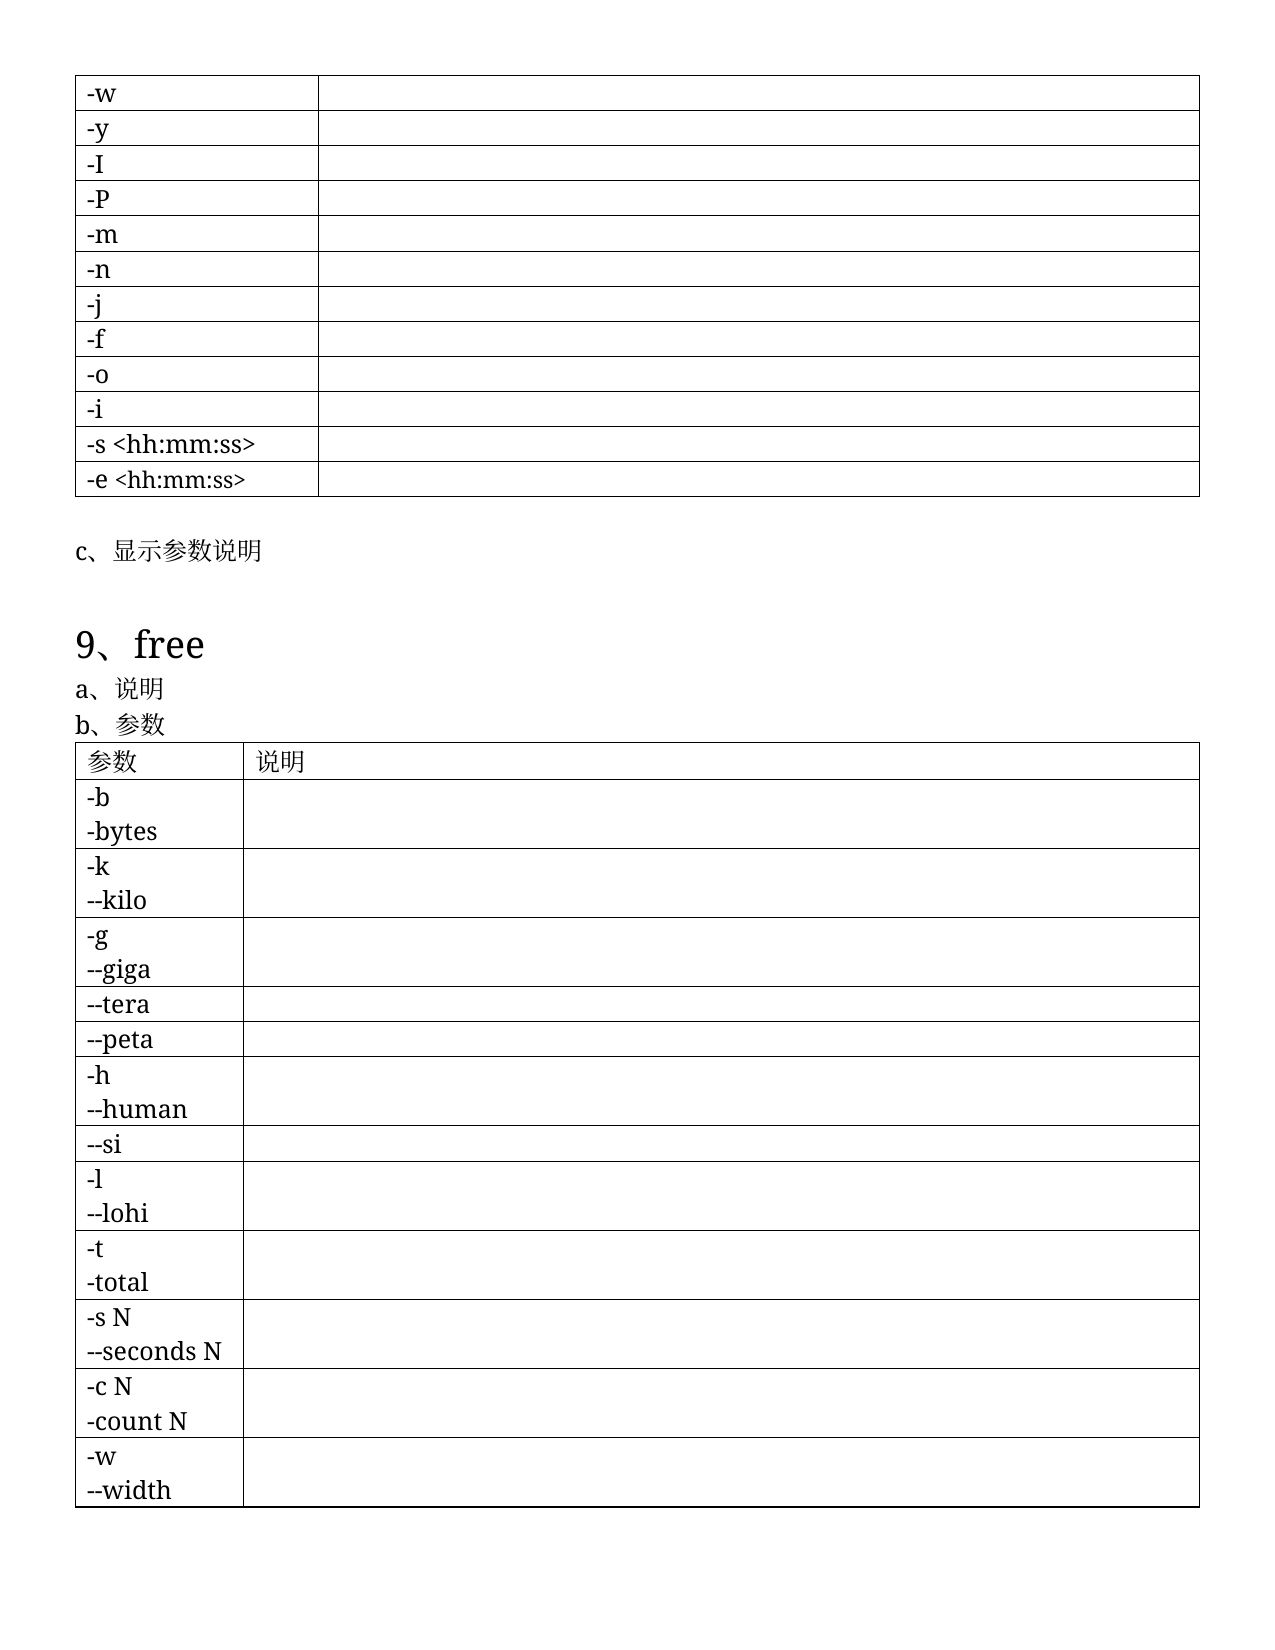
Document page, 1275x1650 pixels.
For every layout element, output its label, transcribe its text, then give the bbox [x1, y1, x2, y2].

table_cell [319, 357, 1199, 391]
table_cell -l --lohi [76, 1162, 243, 1230]
table_cell [319, 427, 1199, 461]
table_cell [244, 1162, 1199, 1230]
table_cell -s <hh:mm:ss> [76, 427, 318, 461]
table_cell -i [76, 392, 318, 426]
table_cell [319, 111, 1199, 145]
table_cell -b -bytes [76, 780, 243, 848]
table_cell -t -total [76, 1231, 243, 1299]
table_cell -m [76, 216, 318, 251]
table_cell [244, 1300, 1199, 1368]
table_cell -s N --seconds N [76, 1300, 243, 1368]
table_cell [244, 1126, 1199, 1161]
table_cell [244, 1369, 1199, 1437]
table_header 说明 [244, 743, 1199, 778]
subtitle 9、free [75, 615, 1200, 669]
table_cell [244, 1231, 1199, 1299]
table_cell -e <hh:mm:ss> [76, 462, 318, 496]
table_cell -w --width [76, 1438, 243, 1506]
table_cell [319, 181, 1199, 215]
table_cell [319, 76, 1199, 110]
table_cell [319, 392, 1199, 426]
text c、显示参数说明 [75, 531, 1200, 567]
table_cell -y [76, 111, 318, 145]
table_cell [244, 1022, 1199, 1056]
table_cell --si [76, 1126, 243, 1161]
table_cell -P [76, 181, 318, 215]
table_cell -g --giga [76, 918, 243, 986]
table_cell -j [76, 287, 318, 321]
table_cell -c N -count N [76, 1369, 243, 1437]
table_cell [319, 462, 1199, 496]
table_cell [319, 216, 1199, 251]
table_cell [244, 918, 1199, 986]
table_cell [319, 252, 1199, 286]
table_cell [244, 1438, 1199, 1506]
table_cell [244, 1057, 1199, 1125]
table_cell [319, 287, 1199, 321]
text b、参数 [75, 706, 1200, 742]
table_cell [319, 146, 1199, 180]
table_cell --tera [76, 987, 243, 1021]
table_header 参数 [76, 743, 243, 778]
table_cell [319, 322, 1199, 356]
table_cell -I [76, 146, 318, 180]
table_cell [244, 780, 1199, 848]
table_cell -k --kilo [76, 849, 243, 917]
table_cell -h --human [76, 1057, 243, 1125]
text a、说明 [75, 669, 1200, 706]
table_cell --peta [76, 1022, 243, 1056]
table_cell -o [76, 357, 318, 391]
table_cell [244, 987, 1199, 1021]
table_cell [244, 849, 1199, 917]
table_cell -n [76, 252, 318, 286]
table_cell -w [76, 76, 318, 110]
table_cell -f [76, 322, 318, 356]
